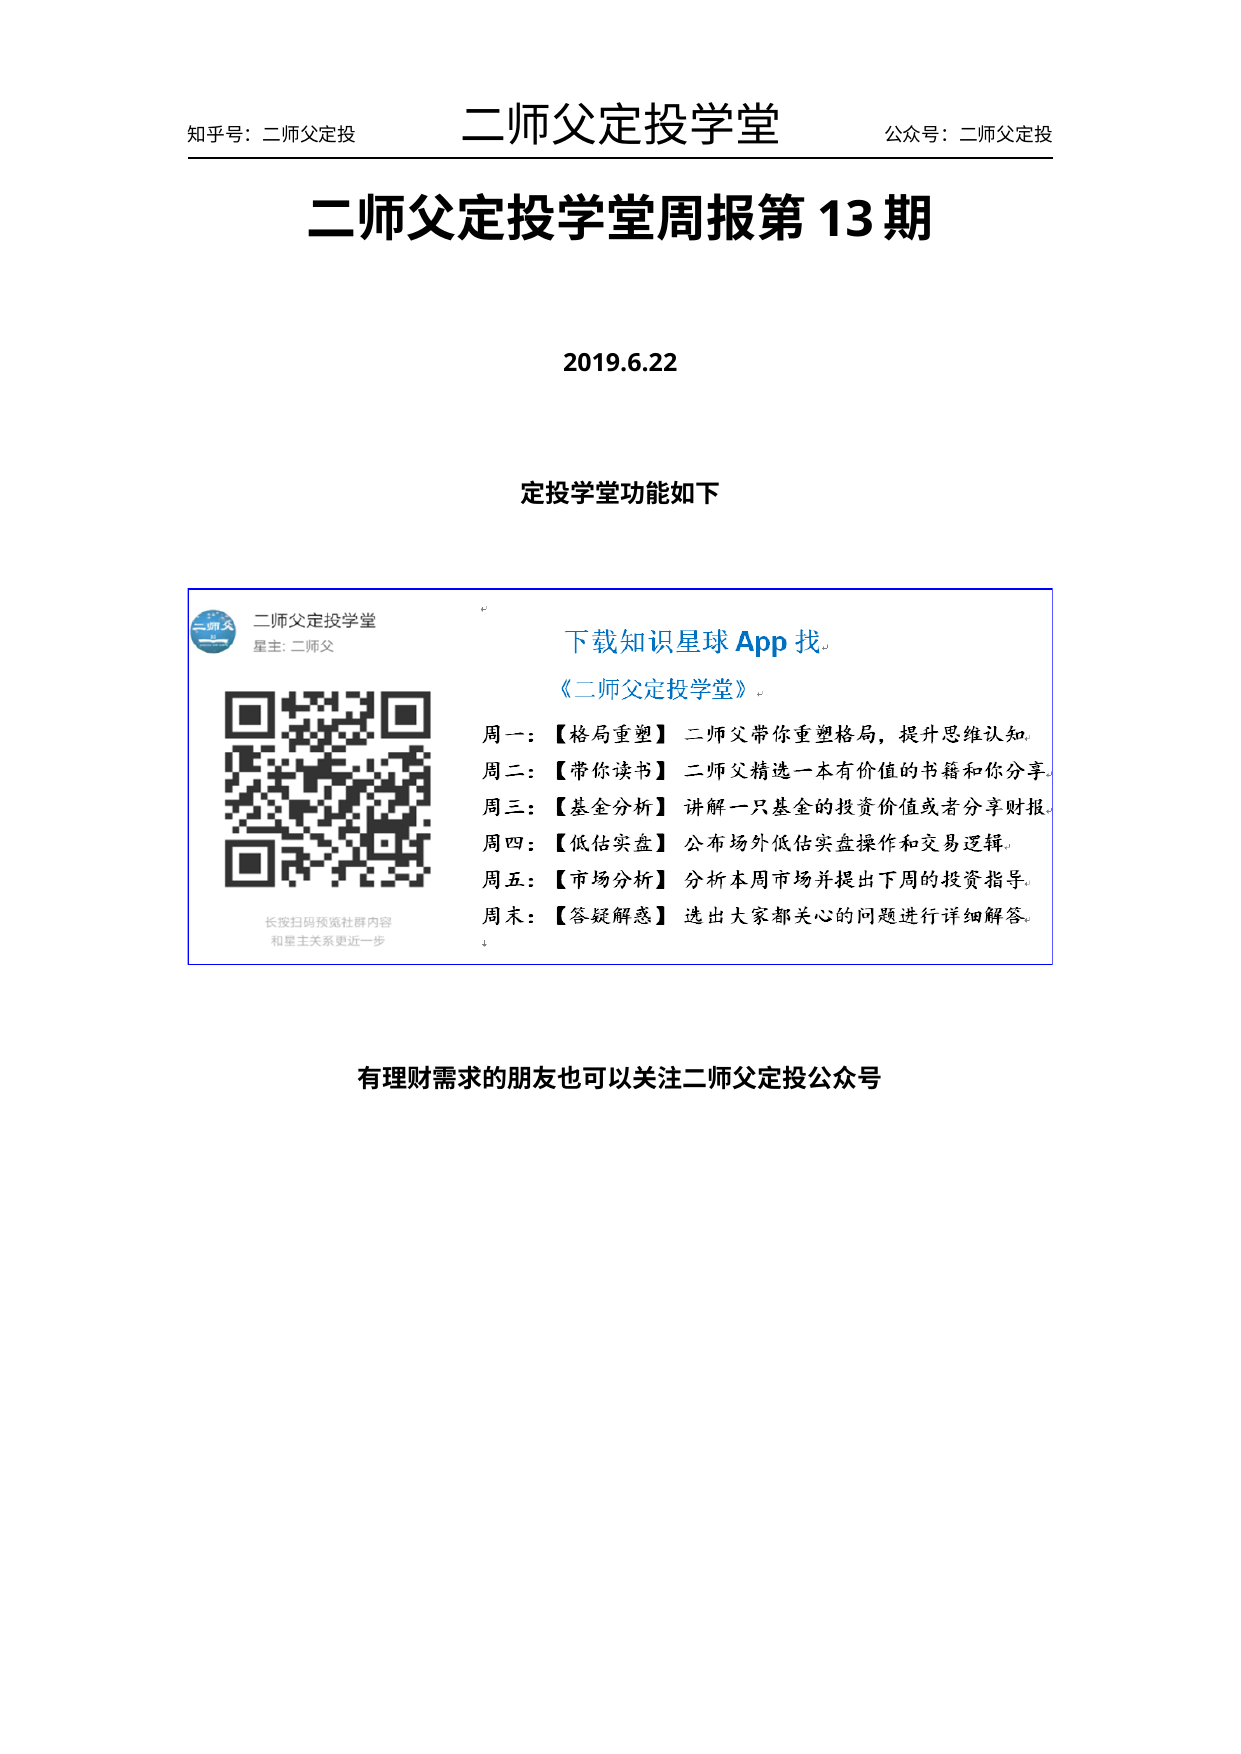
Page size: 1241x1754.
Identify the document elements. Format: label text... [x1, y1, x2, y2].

text 定投学堂功能如下 [187, 459, 1053, 524]
text 二师父定投学堂周报第13期 [187, 166, 1053, 264]
picture [187, 588, 1053, 965]
text 有理财需求的朋友也可以关注二师父定投公众号 [187, 1044, 1053, 1109]
text 2019.6.22 [187, 329, 1053, 394]
